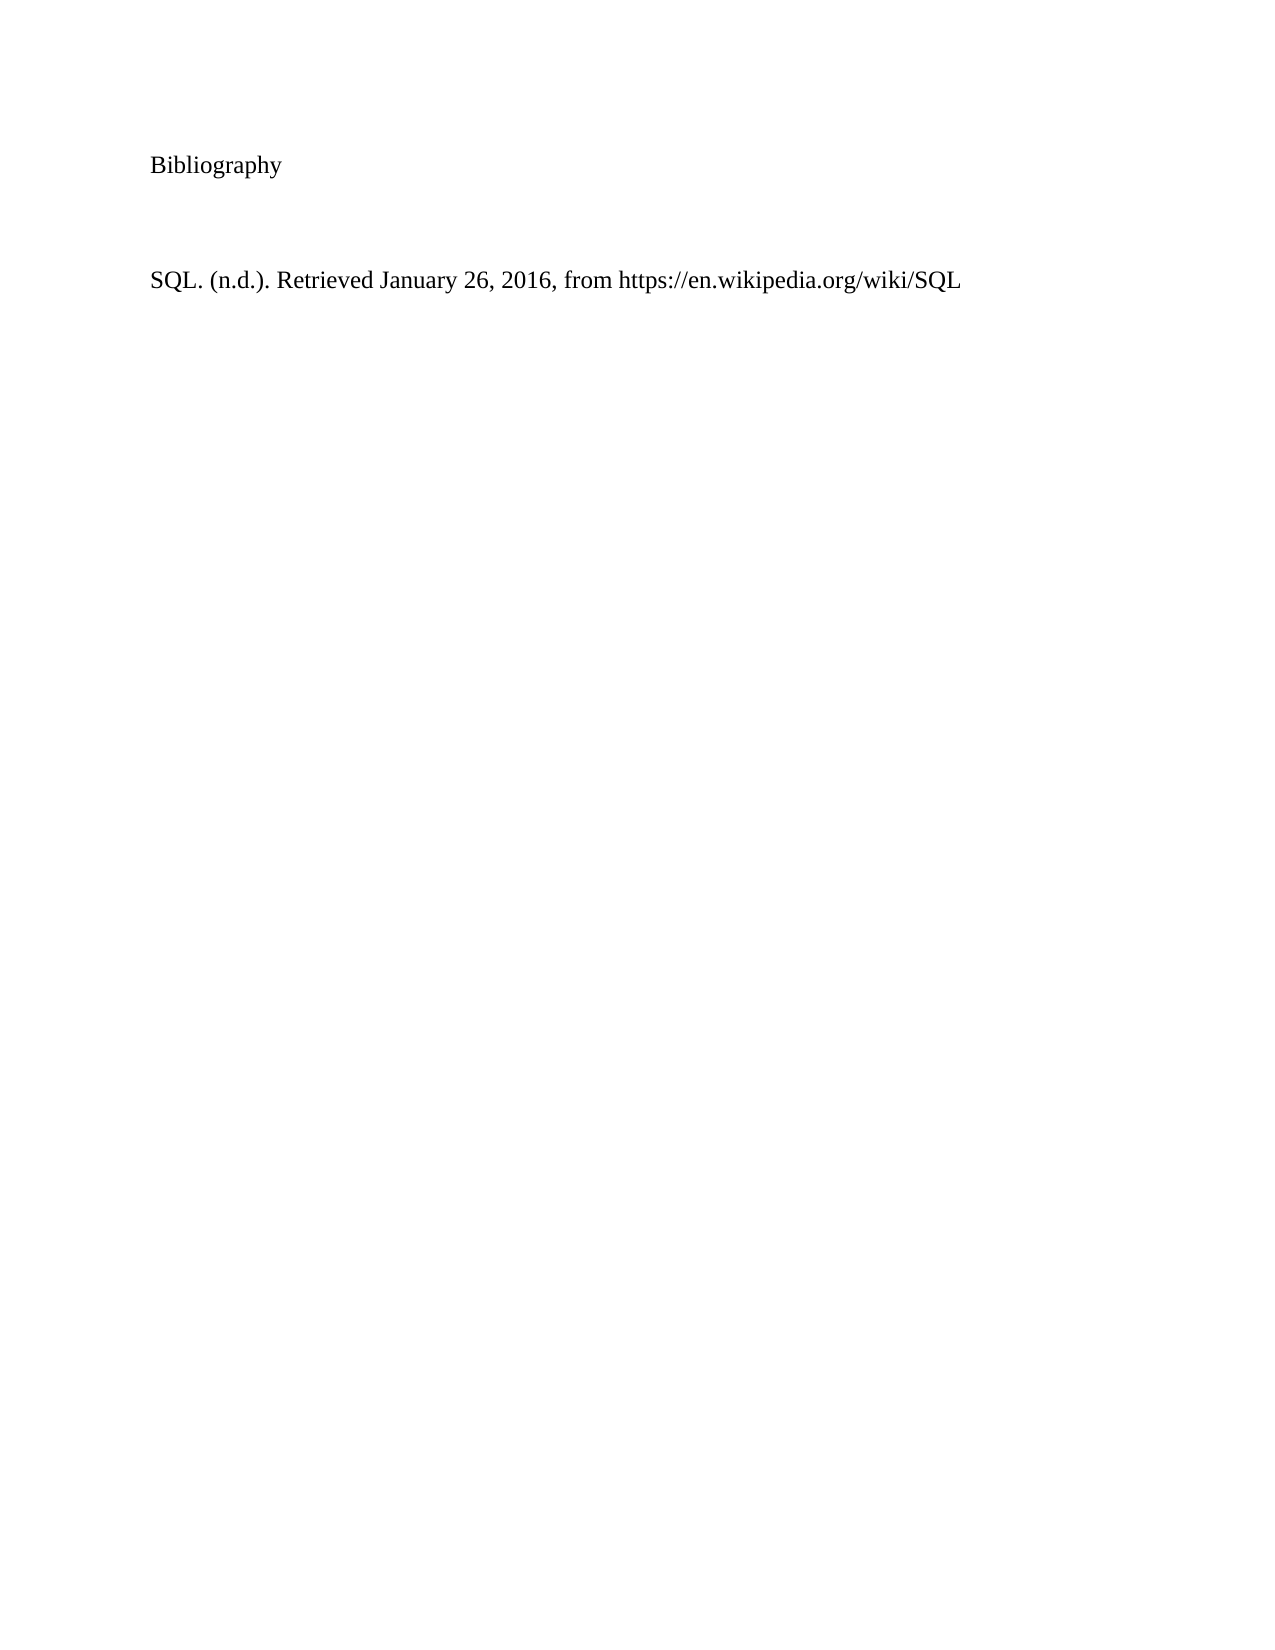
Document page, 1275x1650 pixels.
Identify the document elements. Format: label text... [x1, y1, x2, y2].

text SQL. (n.d.). Retrieved January 26, 2016, from https://en.wikipedia.org/wiki/SQL [150, 265, 1125, 294]
text Bibliography [150, 150, 1125, 179]
